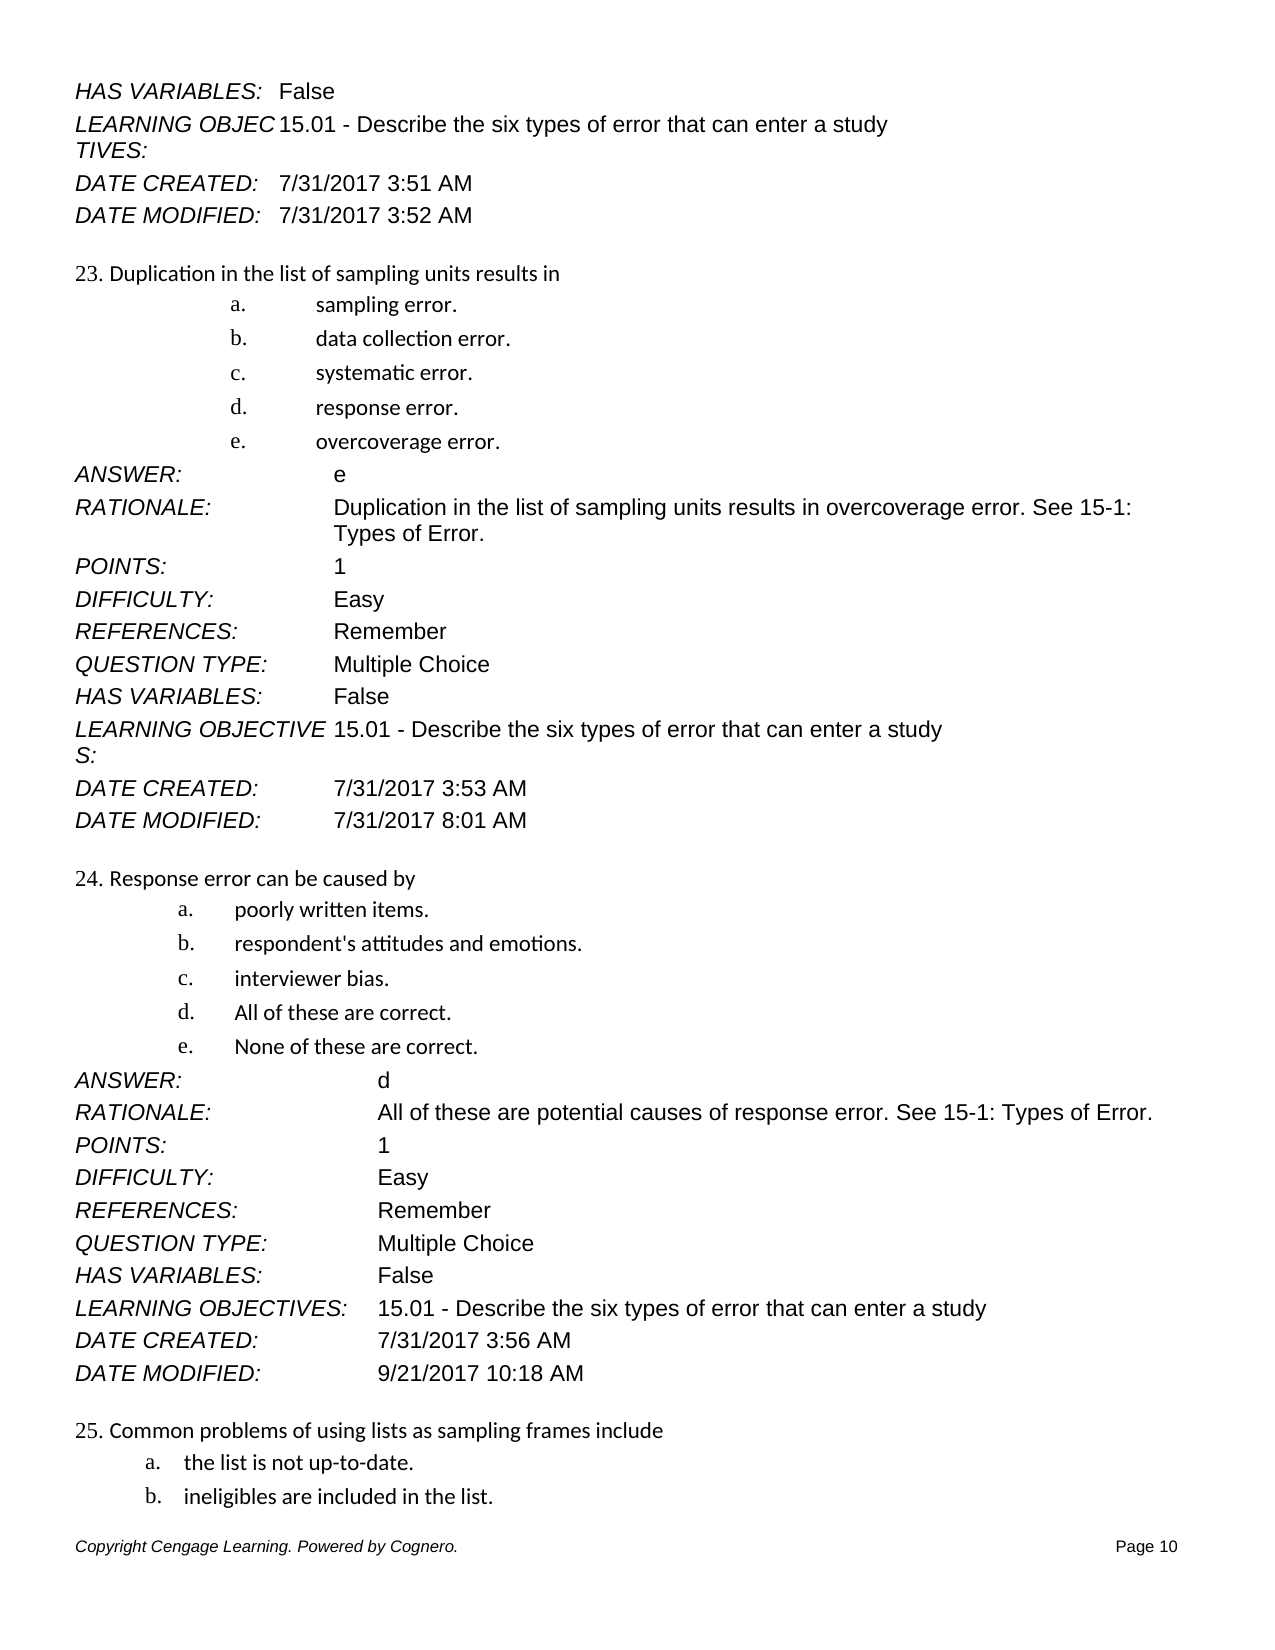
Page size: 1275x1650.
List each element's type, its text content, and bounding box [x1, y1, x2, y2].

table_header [75, 75, 1200, 232]
table_header 24. Response error can be caused by [75, 864, 1200, 1389]
table_header 23. Duplication in the list of sampling units results in [75, 259, 1200, 837]
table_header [75, 1417, 1200, 1513]
